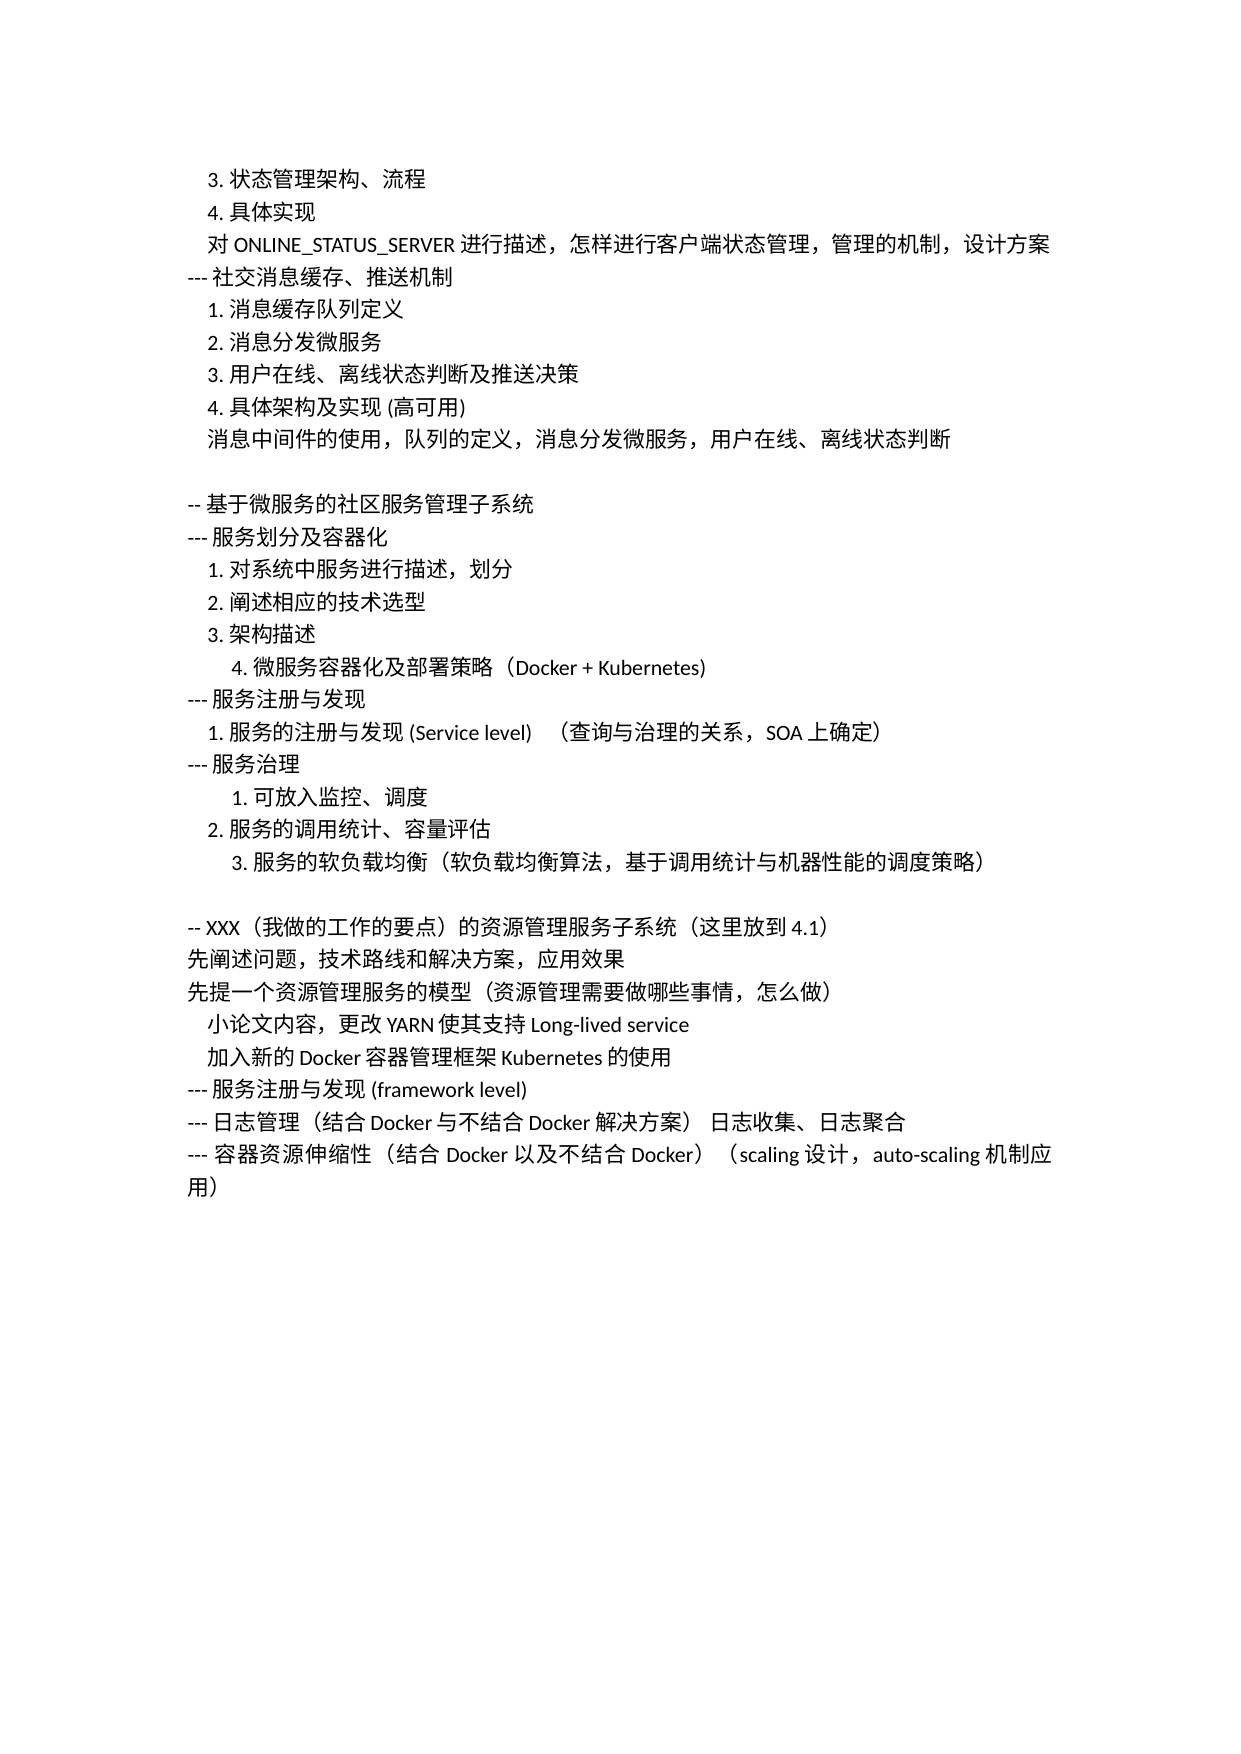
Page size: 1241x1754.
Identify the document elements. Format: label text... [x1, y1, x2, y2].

text 1. 可放入监控、调度 [187, 779, 1053, 812]
text --- 服务注册与发现 [187, 682, 1053, 714]
text 3. 架构描述 [187, 617, 1053, 649]
text 消息中间件的使用，队列的定义，消息分发微服务，用户在线、离线状态判断 [187, 422, 1053, 454]
text 4. 具体架构及实现 (高可用) [187, 389, 1053, 422]
text --- 日志管理（结合Docker与不结合Docker解决方案） 日志收集、日志聚合 [187, 1104, 1053, 1137]
text 1. 服务的注册与发现 (Service level) （查询与治理的关系，SOA上确定） [187, 714, 1053, 747]
text --- 社交消息缓存、推送机制 [187, 259, 1053, 292]
text 小论文内容，更改YARN使其支持Long-lived service [187, 1007, 1053, 1039]
text --- 服务治理 [187, 747, 1053, 779]
text 1. 消息缓存队列定义 [187, 292, 1053, 324]
text 先提一个资源管理服务的模型（资源管理需要做哪些事情，怎么做） [187, 974, 1053, 1007]
text -- XXX（我做的工作的要点）的资源管理服务子系统（这里放到4.1） [187, 909, 1053, 942]
text 3. 状态管理架构、流程 [187, 162, 1053, 194]
text 3. 服务的软负载均衡（软负载均衡算法，基于调用统计与机器性能的调度策略） [187, 844, 1053, 877]
text 2. 消息分发微服务 [187, 324, 1053, 357]
text --- 服务划分及容器化 [187, 519, 1053, 552]
text 4. 具体实现 [187, 194, 1053, 227]
text 1. 对系统中服务进行描述，划分 [187, 552, 1053, 584]
text --- 容器资源伸缩性（结合Docker以及不结合Docker）（scaling设计，auto-scaling机制应用） [187, 1137, 1053, 1202]
text --- 服务注册与发现 (framework level) [187, 1072, 1053, 1104]
text 4. 微服务容器化及部署策略（Docker + Kubernetes) [187, 649, 1053, 682]
text 对ONLINE_STATUS_SERVER进行描述，怎样进行客户端状态管理，管理的机制，设计方案 [187, 227, 1053, 259]
text 加入新的Docker容器管理框架Kubernetes的使用 [187, 1039, 1053, 1072]
text 先阐述问题，技术路线和解决方案，应用效果 [187, 942, 1053, 974]
text -- 基于微服务的社区服务管理子系统 [187, 487, 1053, 519]
text 3. 用户在线、离线状态判断及推送决策 [187, 357, 1053, 389]
text 2. 服务的调用统计、容量评估 [187, 812, 1053, 844]
text 2. 阐述相应的技术选型 [187, 584, 1053, 617]
